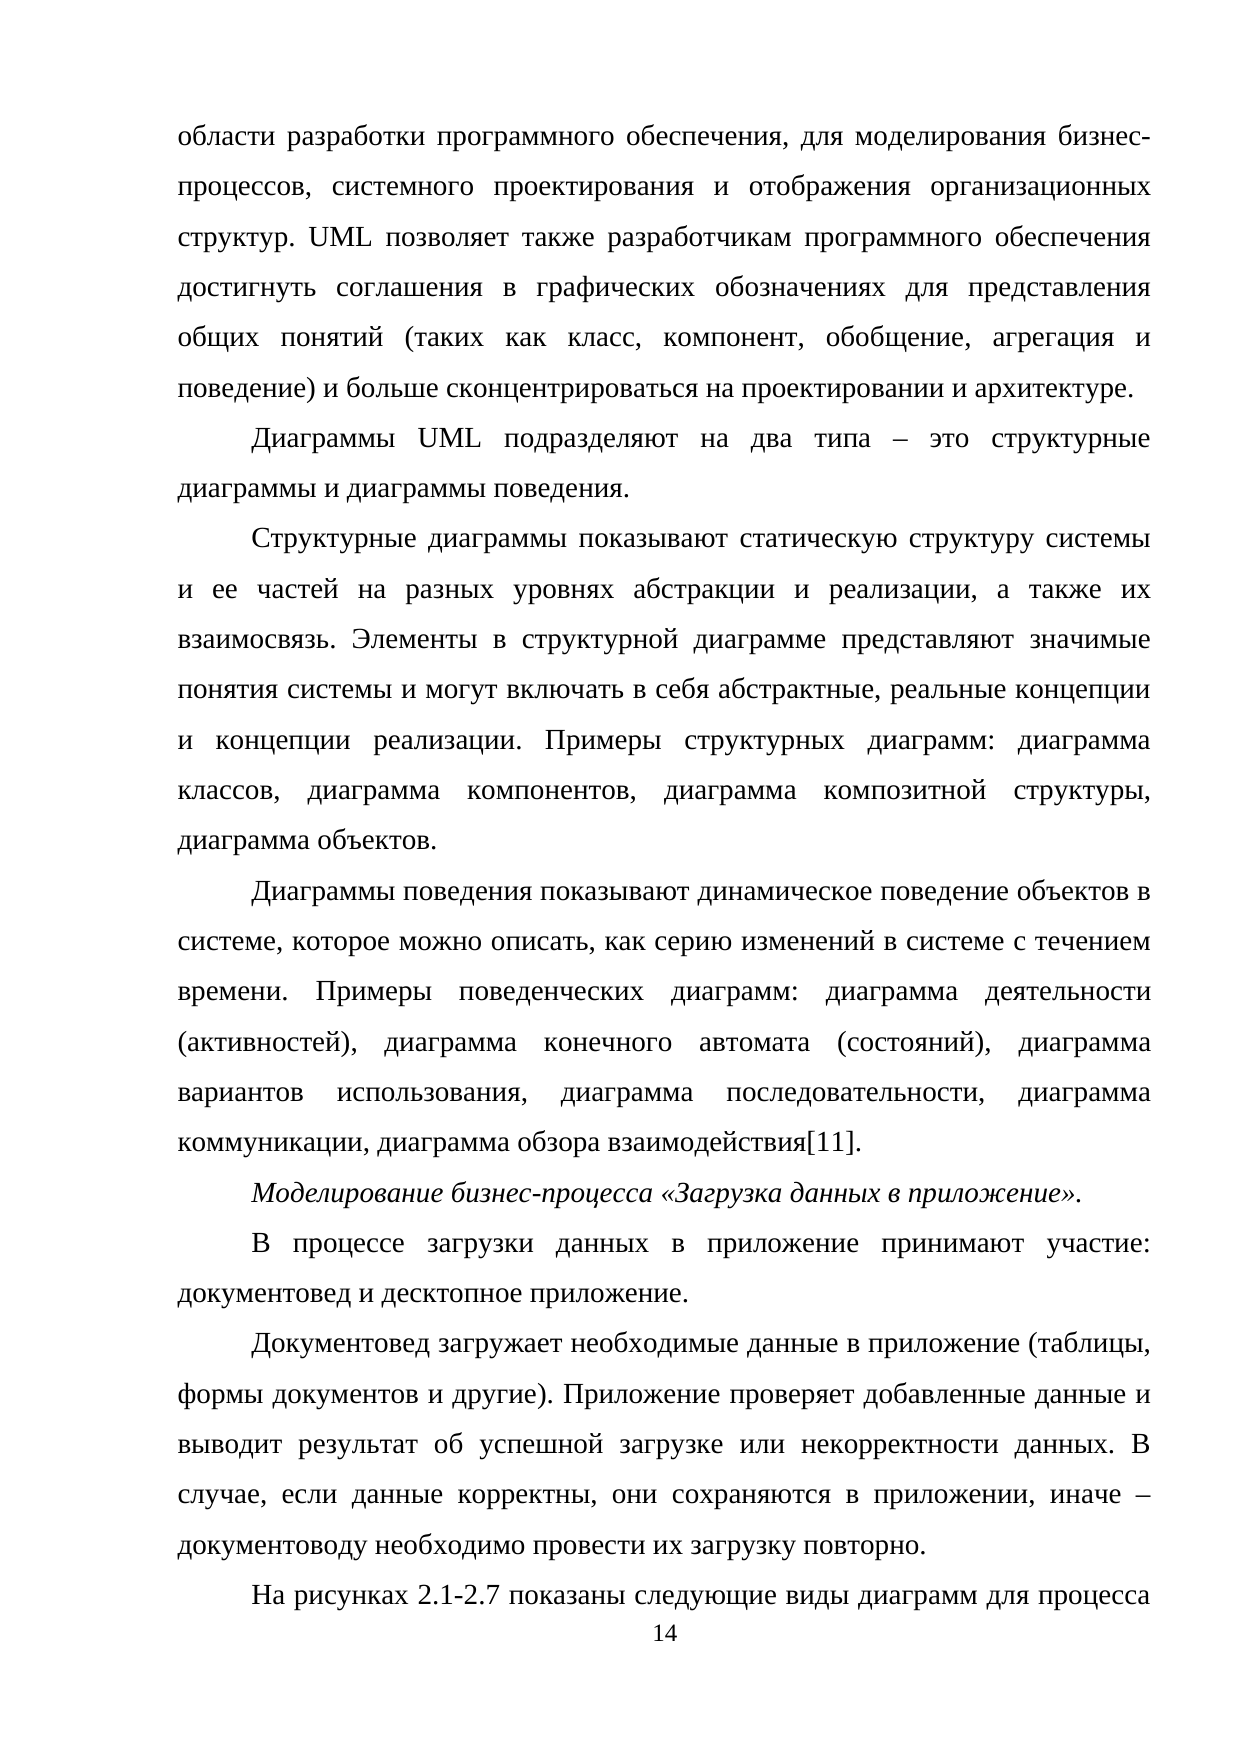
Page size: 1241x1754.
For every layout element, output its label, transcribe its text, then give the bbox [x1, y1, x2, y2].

text Документовед загружает необходимые данные в приложение (таблицы, формы документов и другие). Приложение проверяет добавленные данные и выводит результат об успешной загрузке или некорректности данных. В случае, если данные корректны, они сохраняются в приложении, иначе – документоводу необходимо провести их загрузку повторно. [177, 1326, 1152, 1560]
text Структурные диаграммы показывают статическую структуру системы и ее частей на разных уровнях абстракции и реализации, а также их взаимосвязь. Элементы в структурной диаграмме представляют значимые понятия системы и могут включать в себя абстрактные, реальные концепции и концепции реализации. Примеры структурных диаграмм: диаграмма классов, диаграмма компонентов, диаграмма композитной структуры, диаграмма объектов. [177, 521, 1152, 856]
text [177, 118, 1152, 403]
text Диаграммы поведения показывают динамическое поведение объектов в системе, которое можно описать, как серию изменений в системе с течением времени. Примеры поведенческих диаграмм: диаграмма деятельности (активностей), диаграмма конечного автомата (состояний), диаграмма вариантов использования, диаграмма последовательности, диаграмма коммуникации, диаграмма обзора взаимодействия[11]. [177, 873, 1152, 1158]
text Моделирование бизнес-процесса «Загрузка данных в приложение». [177, 1175, 1152, 1208]
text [177, 1577, 1152, 1611]
text В процессе загрузки данных в приложение принимают участие: документовед и десктопное приложение. [177, 1225, 1152, 1309]
text Диаграммы UML подразделяют на два типа – это структурные диаграммы и диаграммы поведения. [177, 420, 1152, 504]
